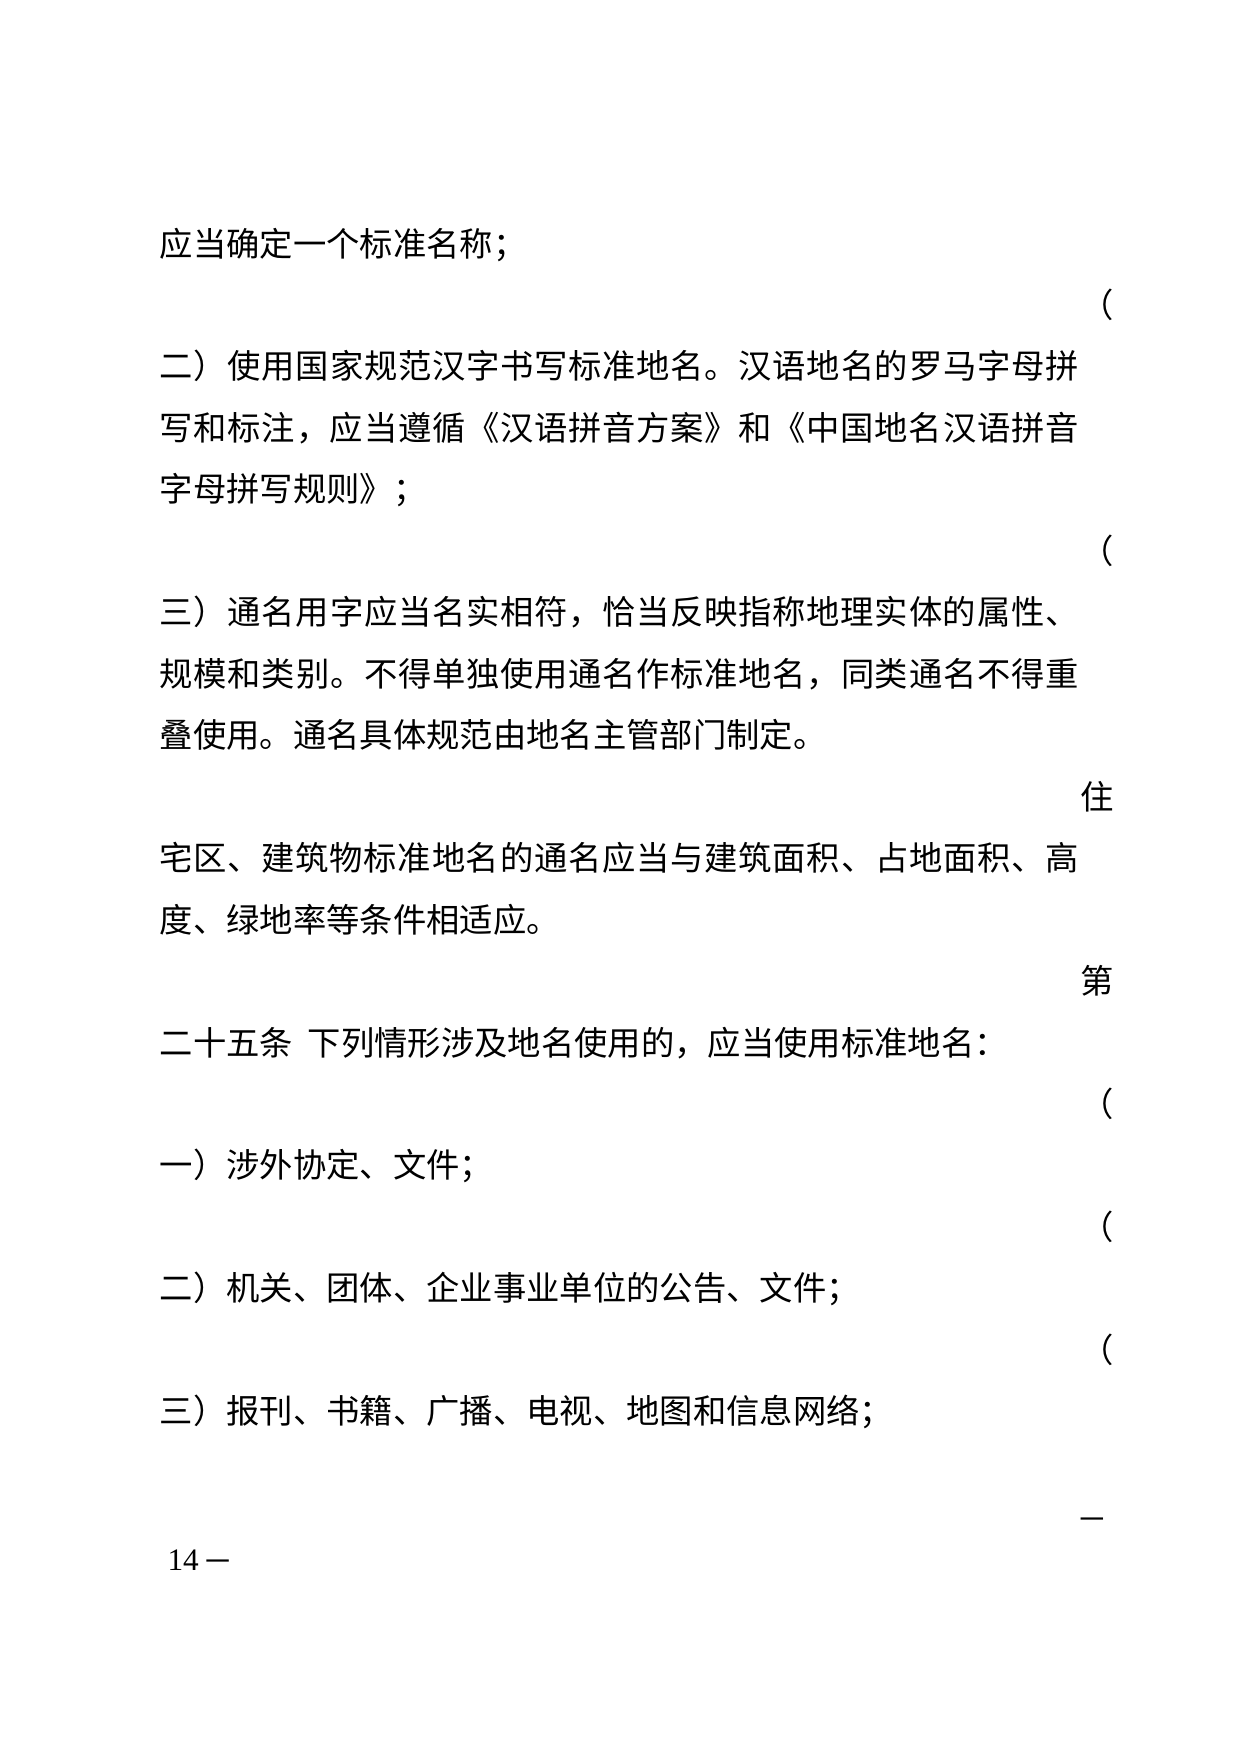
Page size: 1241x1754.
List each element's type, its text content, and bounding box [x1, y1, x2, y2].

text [159, 207, 1081, 268]
text （一）涉外协定、文件； [159, 1067, 1081, 1190]
text （二）机关、团体、企业事业单位的公告、文件； [159, 1190, 1081, 1313]
text 第二十五条 下列情形涉及地名使用的，应当使用标准地名： [159, 944, 1081, 1067]
text （三）报刊、书籍、广播、电视、地图和信息网络； [159, 1313, 1081, 1436]
text 住宅区、建筑物标准地名的通名应当与建筑面积、占地面积、高度、绿地率等条件相适应。 [159, 760, 1081, 944]
text （二）使用国家规范汉字书写标准地名。汉语地名的罗马字母拼写和标注，应当遵循《汉语拼音方案》和《中国地名汉语拼音字母拼写规则》； [159, 268, 1081, 514]
text （三）通名用字应当名实相符，恰当反映指称地理实体的属性、规模和类别。不得单独使用通名作标准地名，同类通名不得重叠使用。通名具体规范由地名主管部门制定。 [159, 514, 1081, 760]
